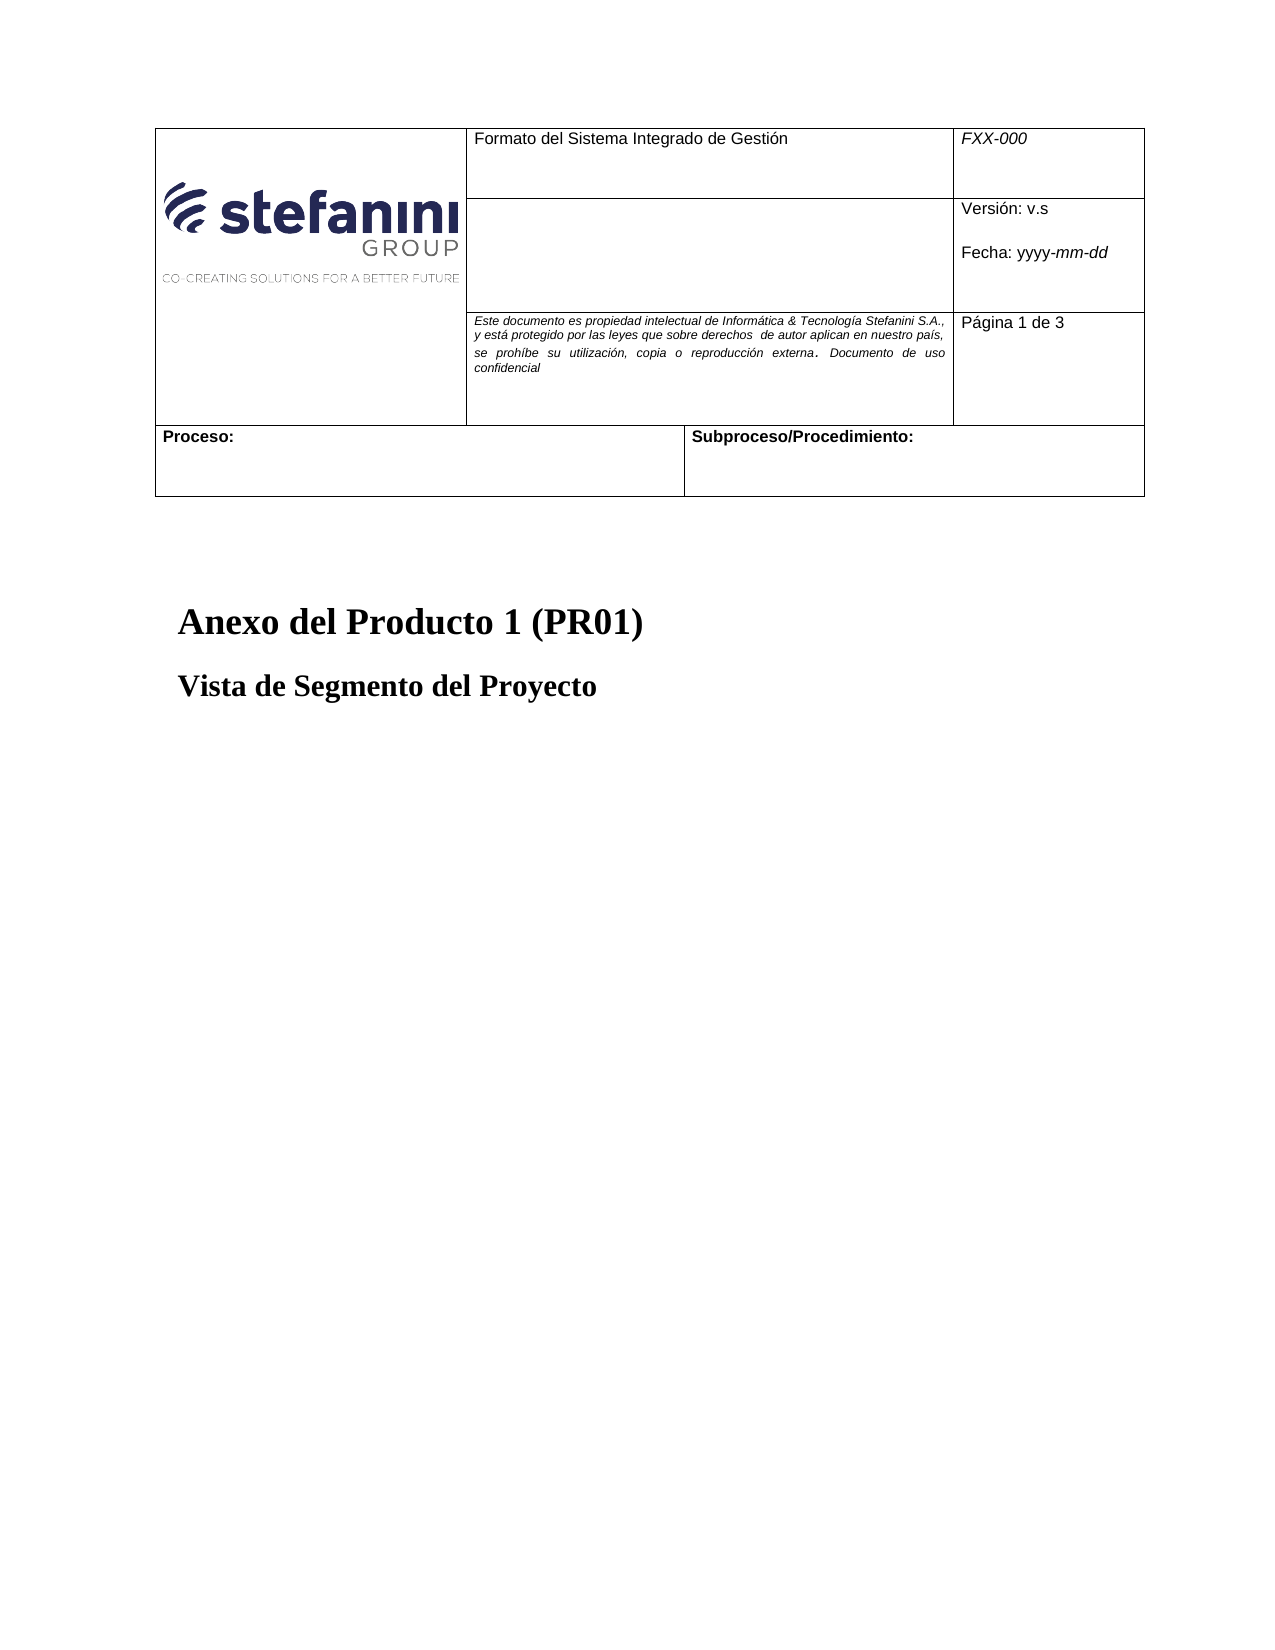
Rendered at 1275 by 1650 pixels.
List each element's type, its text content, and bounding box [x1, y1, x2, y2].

picture [162, 182, 460, 286]
subtitle Vista de Segmento del Proyecto [177, 667, 1098, 703]
subtitle Anexo del Producto 1 (PR01) [177, 599, 1098, 642]
